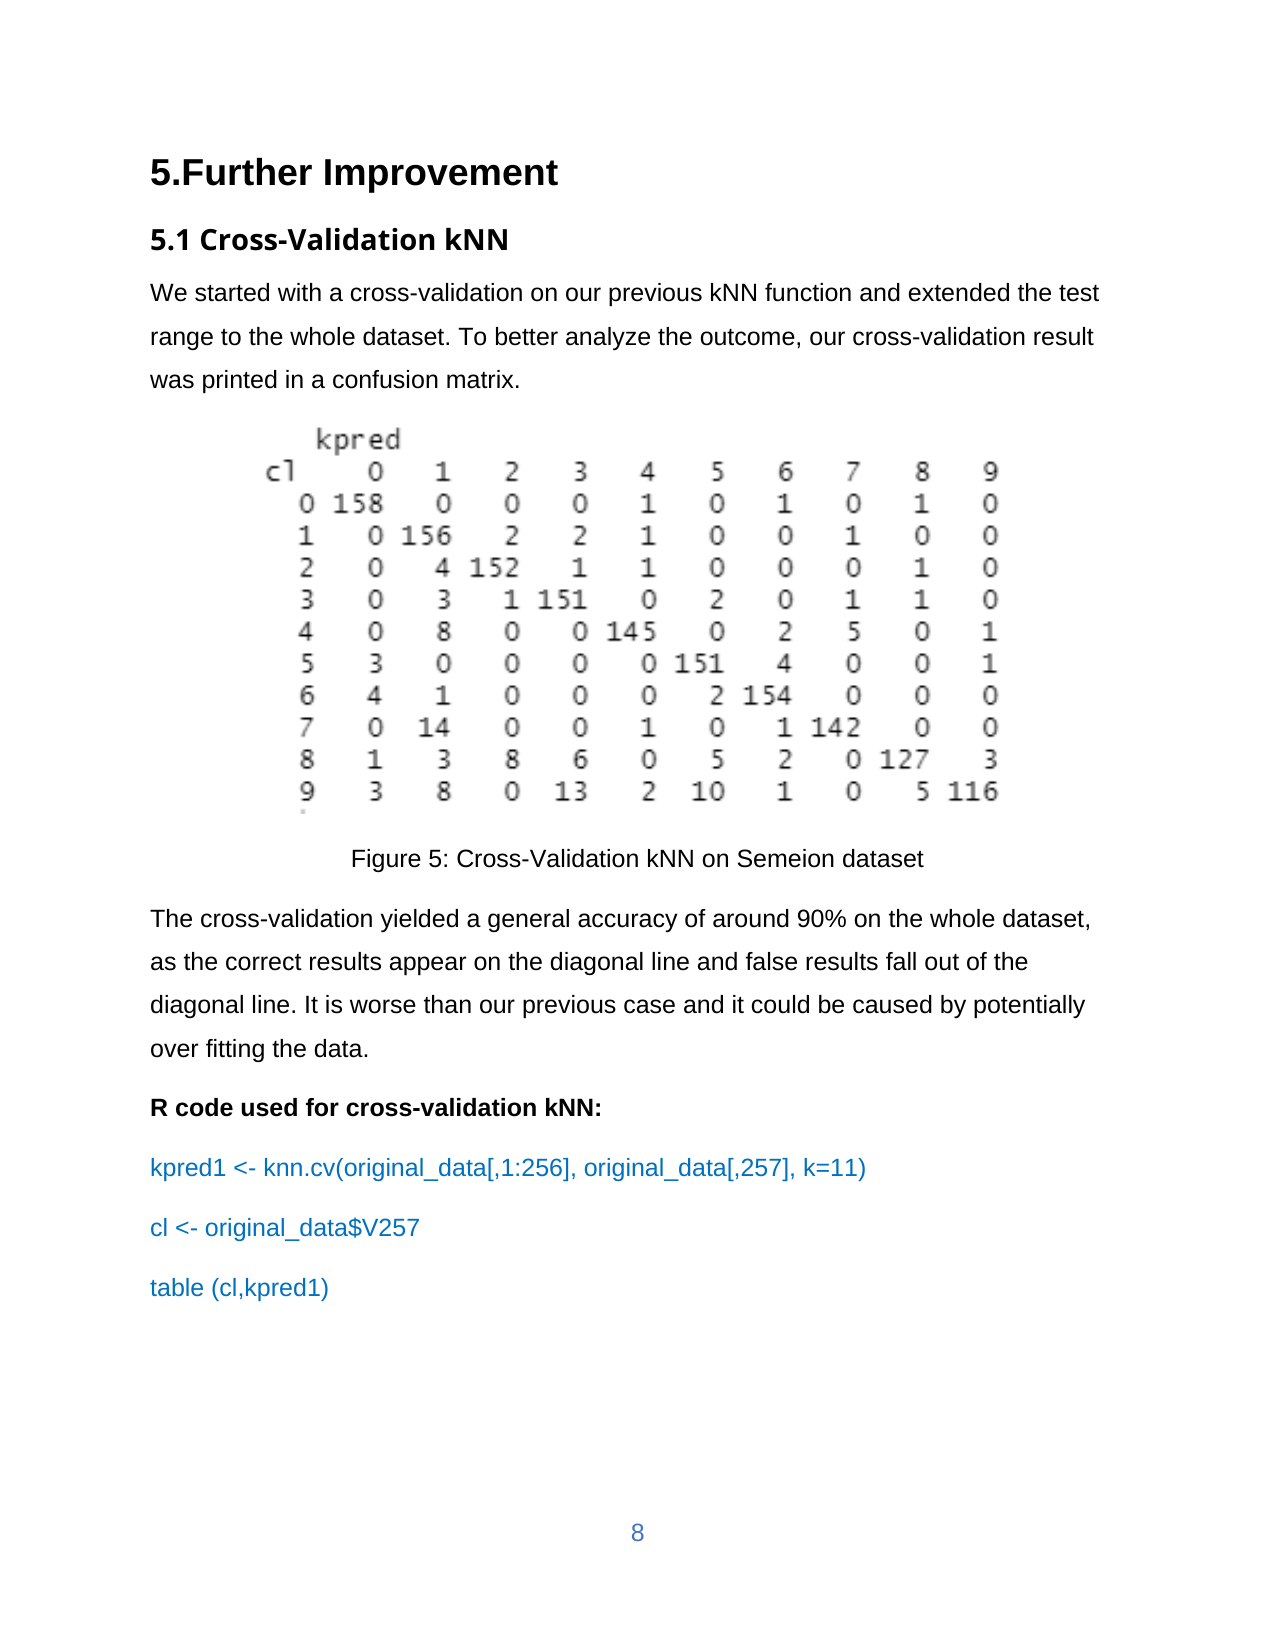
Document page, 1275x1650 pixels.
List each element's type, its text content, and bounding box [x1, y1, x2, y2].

text Figure 5: Cross-Validation kNN on Semeion dataset [150, 844, 1125, 873]
text kpred1 <- knn.cv(original_data[,1:256], original_data[,257], k=11) [150, 1153, 1125, 1182]
picture [261, 424, 1014, 814]
text cl <- original_data$V257 [150, 1213, 1125, 1242]
subtitle 5.Further Improvement [150, 150, 1125, 193]
text table (cl,kpred1) [150, 1273, 1125, 1302]
text We started with a cross-validation on our previous kNN function and extended the test range to the whole dataset. To better analyze the outcome, our cross-validation result was printed in a confusion matrix. [150, 278, 1125, 393]
text R code used for cross-validation kNN: [150, 1093, 1125, 1122]
text The cross-validation yielded a general accuracy of around 90% on the whole dataset, as the correct results appear on the diagonal line and false results fall out of the diagonal line. It is worse than our previous case and it could be caused by potentially over fitting the data. [150, 904, 1125, 1062]
subtitle 5.1 Cross-Validation kNN [150, 219, 1125, 258]
